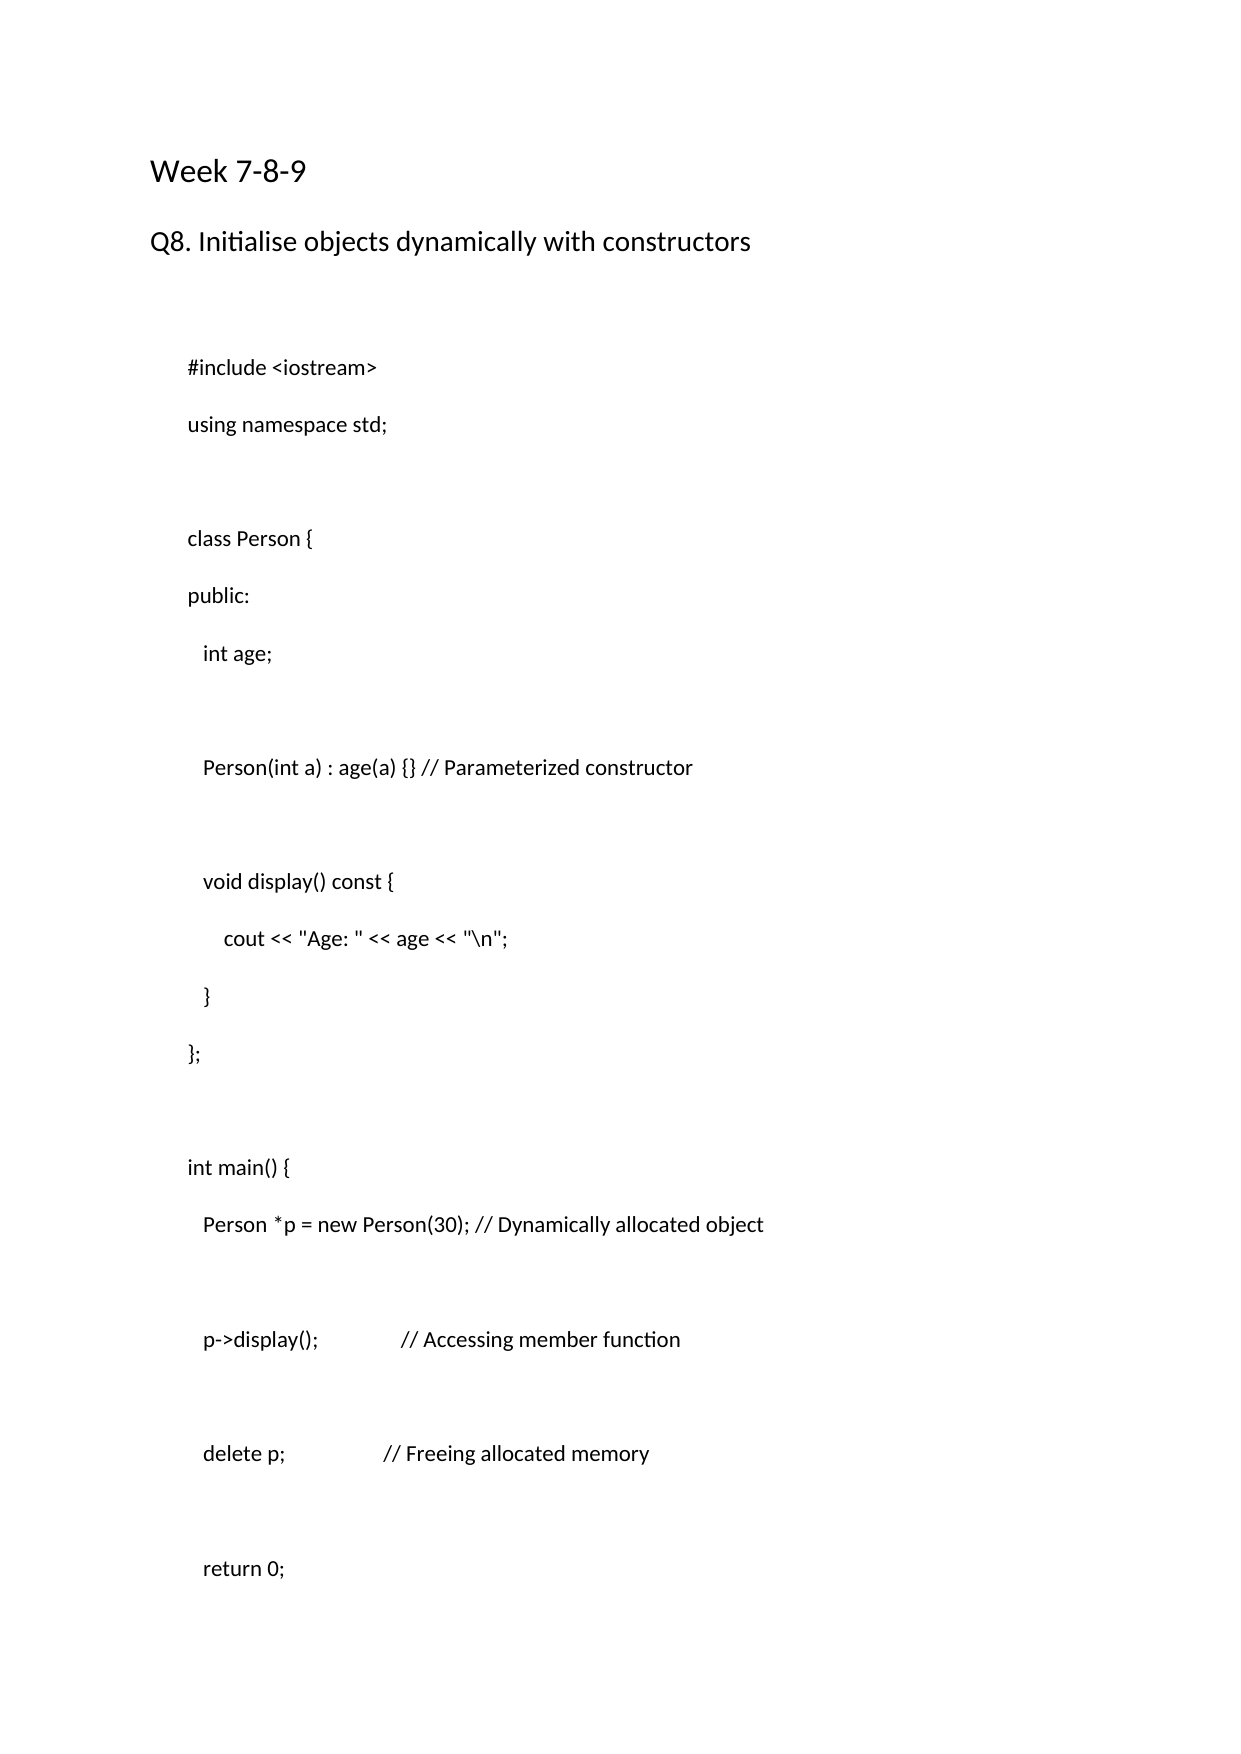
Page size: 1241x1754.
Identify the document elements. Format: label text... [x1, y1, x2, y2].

text p->display(); // Accessing member function [187, 1325, 1090, 1353]
text #include <iostream> [187, 353, 1090, 381]
text Q8. Initialise objects dynamically with constructors [150, 223, 1090, 259]
text Person *p = new Person(30); // Dynamically allocated object [187, 1211, 1090, 1238]
text Week 7-8-9 [150, 150, 1090, 191]
text cout << "Age: " << age << "\n"; [187, 924, 1090, 953]
text class Person { [187, 524, 1090, 552]
text void display() const { [187, 867, 1090, 895]
text int age; [187, 639, 1090, 667]
text return 0; [187, 1554, 1090, 1582]
text public: [187, 581, 1090, 609]
text using namespace std; [187, 410, 1090, 438]
text } [187, 982, 1090, 1010]
text }; [187, 1039, 1090, 1067]
text delete p; // Freeing allocated memory [187, 1439, 1090, 1467]
text int main() { [187, 1153, 1090, 1181]
text Person(int a) : age(a) {} // Parameterized constructor [187, 753, 1090, 781]
